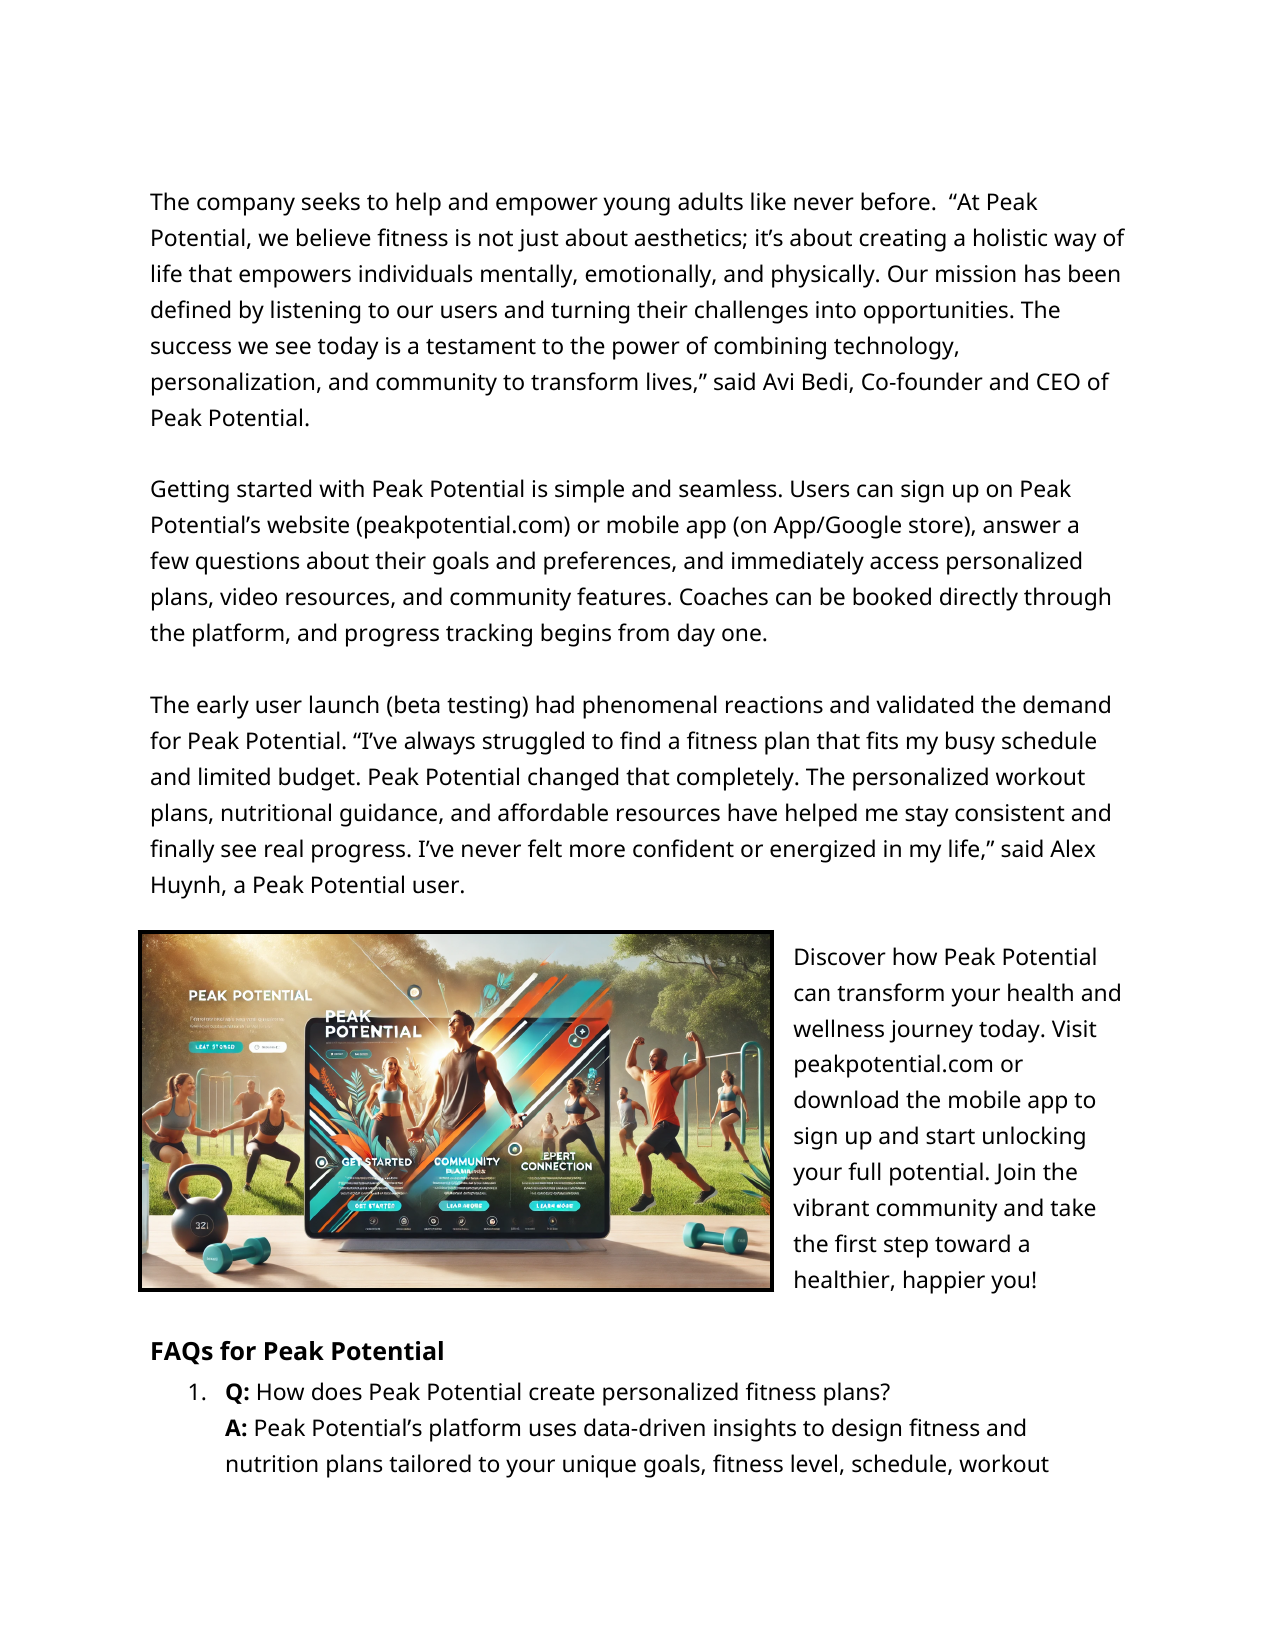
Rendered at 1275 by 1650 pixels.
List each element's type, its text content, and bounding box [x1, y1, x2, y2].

picture [142, 934, 770, 1288]
text Getting started with Peak Potential is simple and seamless. Users can sign up on Peak Potential’s website (peakpotential.com) or mobile app (on App/Google store), answer a few questions about their goals and preferences, and immediately access personalized plans, video resources, and community features. Coaches can be booked directly through the platform, and progress tracking begins from day one. [150, 473, 1125, 648]
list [187, 1376, 1125, 1479]
text The early user launch (beta testing) had phenomenal reactions and validated the demand for Peak Potential. “I’ve always struggled to find a fitness plan that fits my busy schedule and limited budget. Peak Potential changed that completely. The personalized workout plans, nutritional guidance, and affordable resources have helped me stay consistent and finally see real progress. I’ve never felt more confident or energized in my life,” said Alex Huynh, a Peak Potential user. [150, 689, 1125, 900]
text The company seeks to help and empower young adults like never before. “At Peak Potential, we believe fitness is not just about aesthetics; it’s about creating a holistic way of life that empowers individuals mentally, emotionally, and physically. Our mission has been defined by listening to our users and turning their challenges into opportunities. The success we see today is a testament to the power of combining technology, personalization, and community to transform lives,” said Avi Bedi, Co-founder and CEO of Peak Potential. [150, 186, 1125, 433]
subtitle FAQs for Peak Potential [150, 1333, 1125, 1367]
